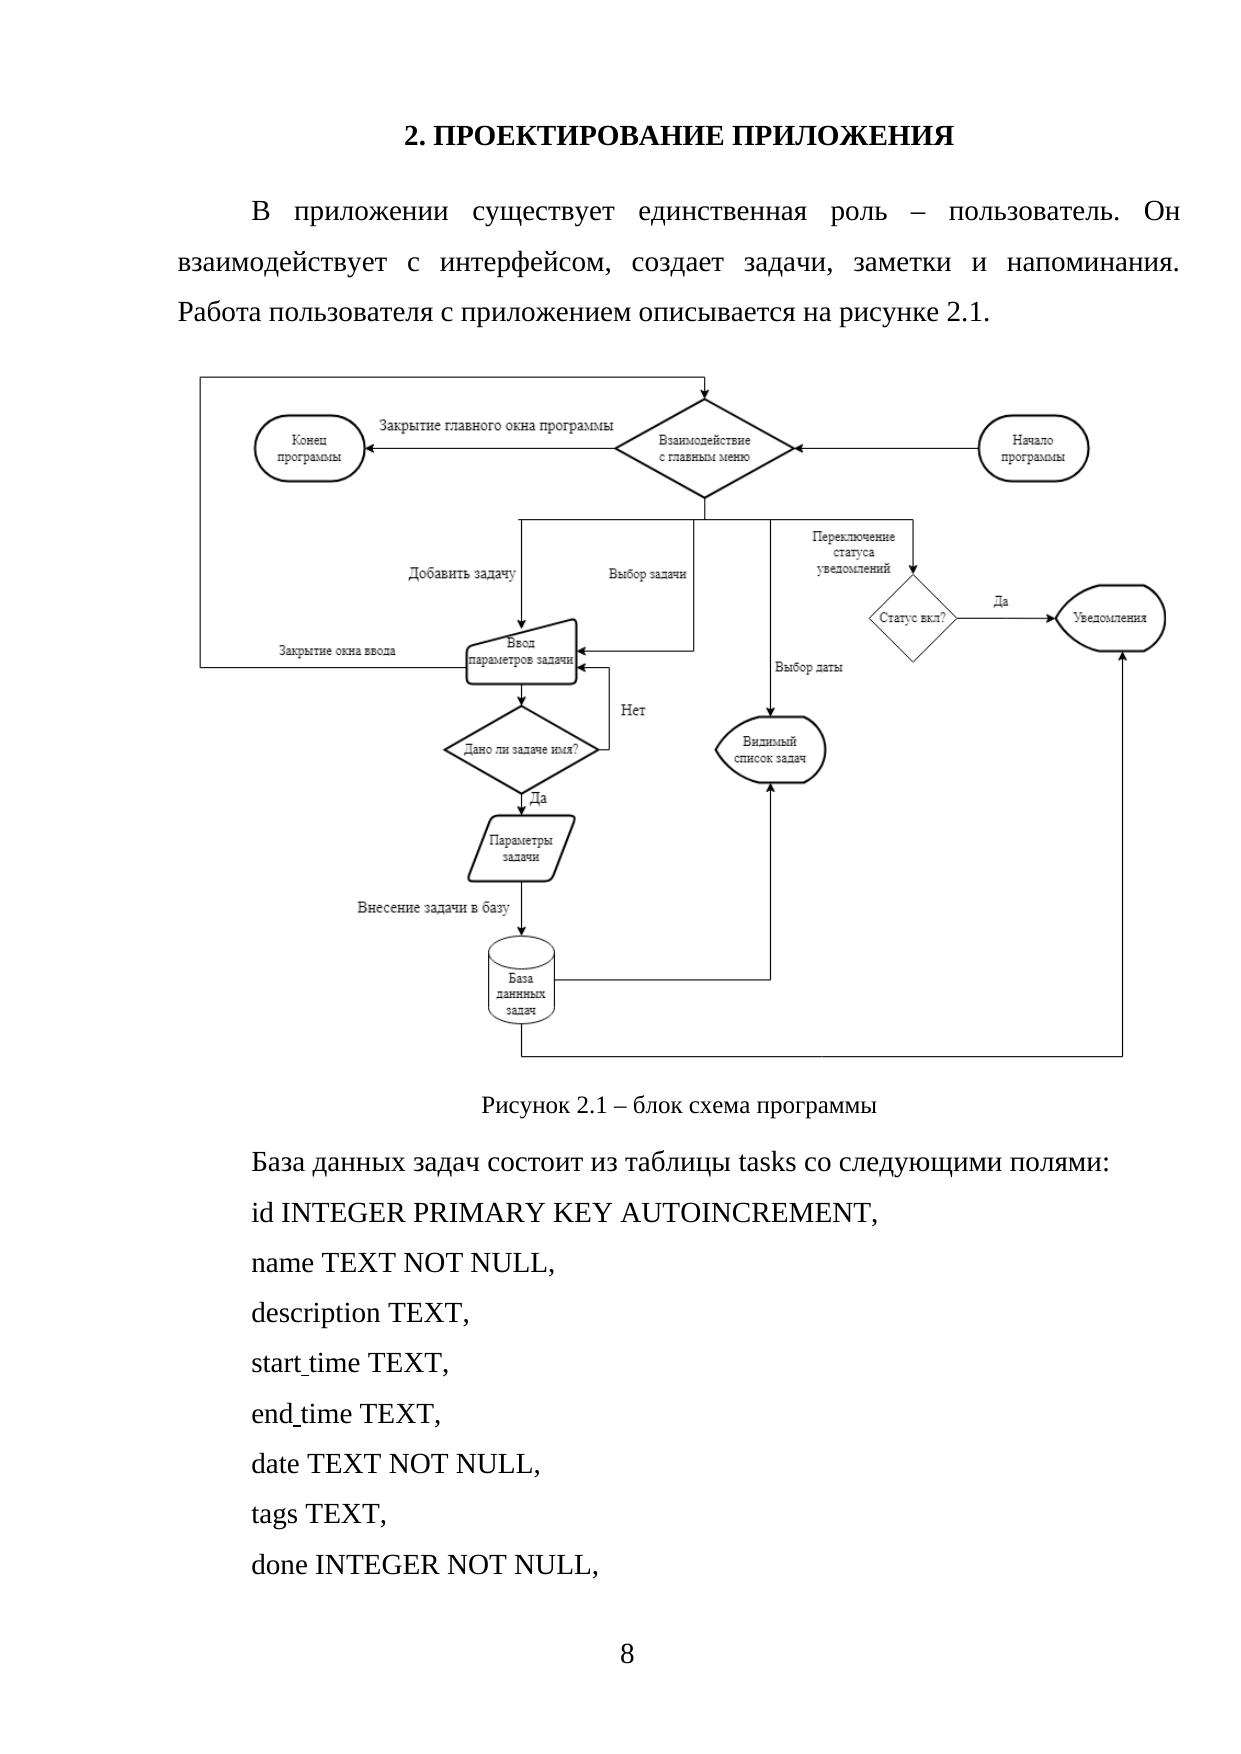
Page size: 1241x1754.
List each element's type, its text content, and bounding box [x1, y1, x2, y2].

text В приложении существует единственная роль – пользователь. Он взаимодействует с интерфейсом, создает задачи, заметки и напоминания. Работа пользователя с приложением описывается на рисунке 2.1. [177, 193, 1181, 328]
subtitle 2. Проектирование приложения [251, 118, 1107, 152]
text done INTEGER NOT NULL, [177, 1547, 1181, 1580]
text База данных задач состоит из таблицы tasks со следующими полями: [177, 1144, 1181, 1178]
text start time TEXT, [177, 1346, 1181, 1379]
text tags TEXT, [177, 1497, 1181, 1530]
text id INTEGER PRIMARY KEY AUTOINCREMENT, [177, 1195, 1181, 1228]
text end time TEXT, [177, 1396, 1181, 1429]
text date TEXT NOT NULL, [177, 1446, 1181, 1480]
text name TEXT NOT NULL, [177, 1245, 1181, 1278]
text description TEXT, [177, 1295, 1181, 1329]
picture [192, 369, 1167, 1066]
text Рисунок 2.1 – блок схема программы [177, 1091, 1181, 1119]
